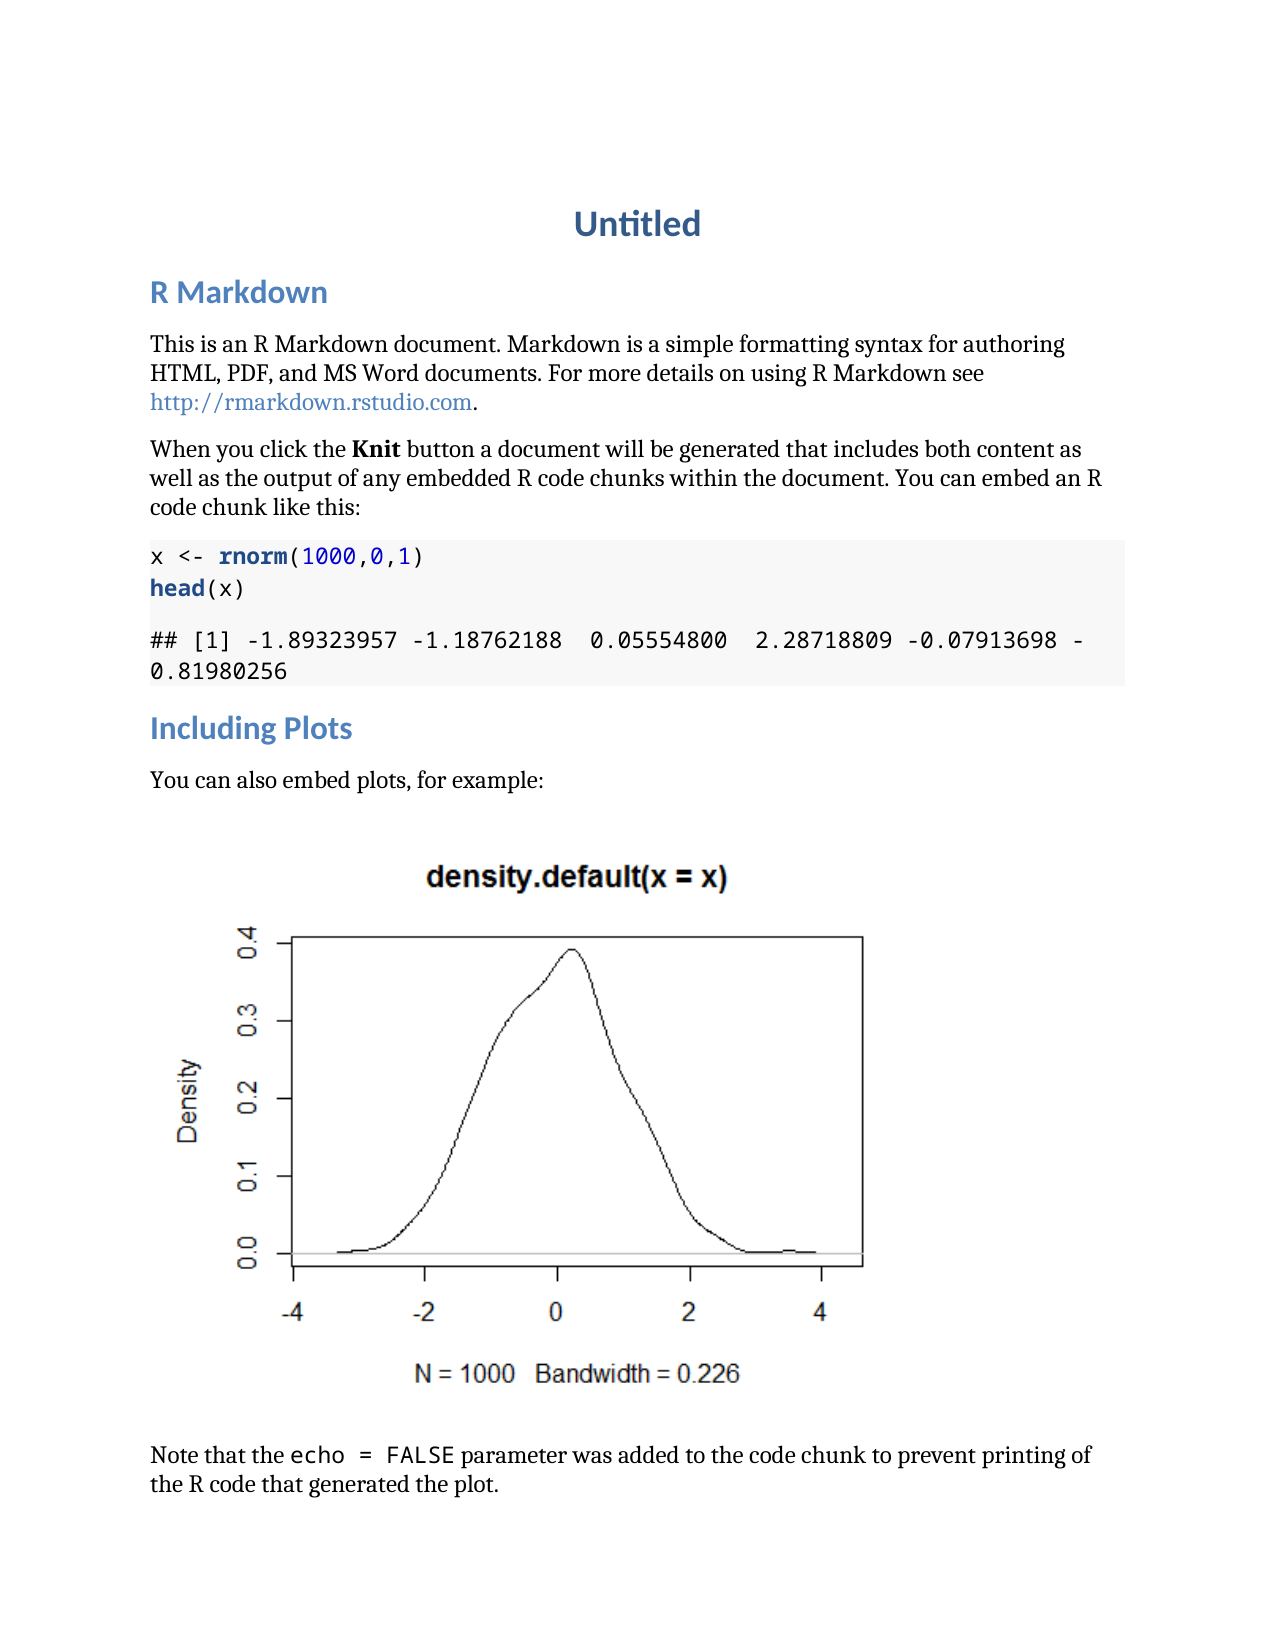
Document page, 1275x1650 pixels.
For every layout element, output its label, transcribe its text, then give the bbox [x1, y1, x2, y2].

subtitle Including Plots [150, 707, 1125, 748]
title Untitled [150, 200, 1125, 246]
text x <- rnorm(1000,0,1) head(x) [246, 540, 1125, 603]
text When you click the Knit button a document will be generated that includes both content as well as the output of any embedded R code chunks within the document. You can embed an R code chunk like this: [150, 435, 1125, 522]
text Note that the echo = FALSE parameter was added to the code chunk to prevent printing of the R code that generated the plot. [150, 1439, 1125, 1499]
text This is an R Markdown document. Markdown is a simple formatting syntax for authoring HTML, PDF, and MS Word documents. For more details on using R Markdown see http://rmarkdown.rstudio.com. [150, 330, 1125, 417]
text ## [1] -1.89323957 -1.18762188 0.05554800 2.28718809 -0.07913698 -0.81980256 [150, 624, 1125, 686]
picture [168, 813, 927, 1421]
text You can also embed plots, for example: [150, 766, 1125, 795]
subtitle R Markdown [150, 271, 1125, 312]
